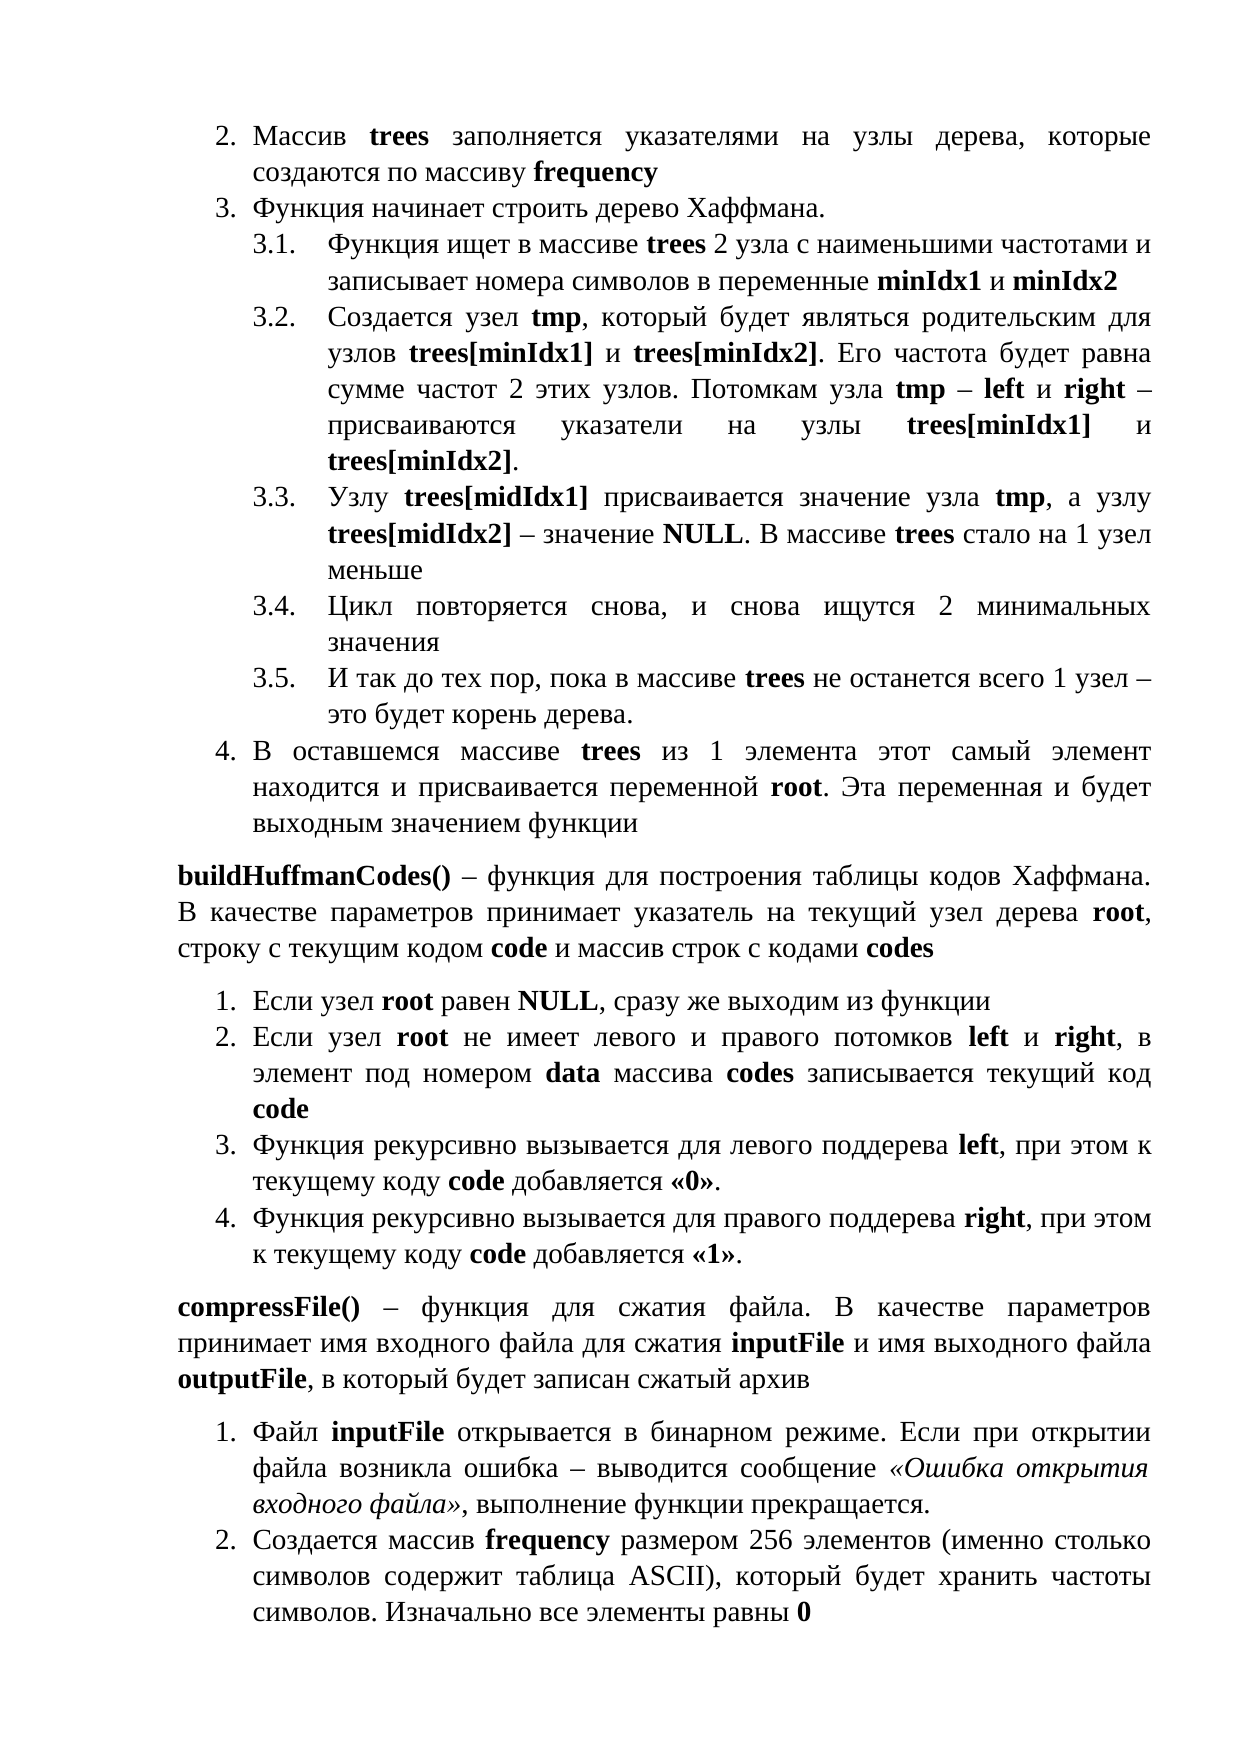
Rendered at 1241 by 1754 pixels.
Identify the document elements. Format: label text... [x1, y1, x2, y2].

list Функция начинает строить дерево Хаффмана. [215, 190, 1152, 224]
list Создается узел tmp, который будет являться родительским для узлов trees[minIdx1] и trees[minIdx2]. Его частота будет равна сумме частот 2 этих узлов. Потомкам узла tmp – left и right – присваиваются указатели на узлы trees[minIdx1] и trees[minIdx2]. [252, 299, 1152, 477]
list Узлу trees[midIdx1] присваивается значение узла tmp, а узлу trees[midIdx2] – значение NULL. В массиве trees стало на 1 узел меньше [252, 479, 1152, 585]
list В оставшемся массиве trees из 1 элемента этот самый элемент находится и присваивается переменной root. Эта переменная и будет выходным значением функции [215, 733, 1152, 838]
list Функция ищет в массиве trees 2 узла с наименьшими частотами и записывает номера символов в переменные minIdx1 и minIdx2 [252, 227, 1152, 296]
list Если узел root не имеет левого и правого потомков left и right, в элемент под номером data массива codes записывается текущий код code [215, 1019, 1152, 1125]
list Функция рекурсивно вызывается для левого поддерева left, при этом к текущему коду code добавляется «0». [215, 1127, 1152, 1197]
text buildHuffmanCodes() – функция для построения таблицы кодов Хаффмана. В качестве параметров принимает указатель на текущий узел дерева root, строку с текущим кодом code и массив строк с кодами codes [177, 858, 1152, 963]
list Функция рекурсивно вызывается для правого поддерева right, при этом к текущему коду code добавляется «1». [215, 1200, 1152, 1269]
list Массив trees заполняется указателями на узлы дерева, которые создаются по массиву frequency [215, 118, 1152, 188]
list Файл inputFile открывается в бинарном режиме. Если при открытии файла возникла ошибка – выводится сообщение «Ошибка открытия входного файла», выполнение функции прекращается. [215, 1414, 1152, 1519]
list Если узел root равен NULL, сразу же выходим из функции [215, 983, 1152, 1016]
list Цикл повторяется снова, и снова ищутся 2 минимальных значения [252, 588, 1152, 658]
text compressFile() – функция для сжатия файла. В качестве параметров принимает имя входного файла для сжатия inputFile и имя выходного файла outputFile, в который будет записан сжатый архив [177, 1289, 1152, 1394]
list Создается массив frequency размером 256 элементов (именно столько символов содержит таблица ASCII), который будет хранить частоты символов. Изначально все элементы равны 0 [215, 1522, 1152, 1628]
list И так до тех пор, пока в массиве trees не останется всего 1 узел – это будет корень дерева. [252, 660, 1152, 730]
